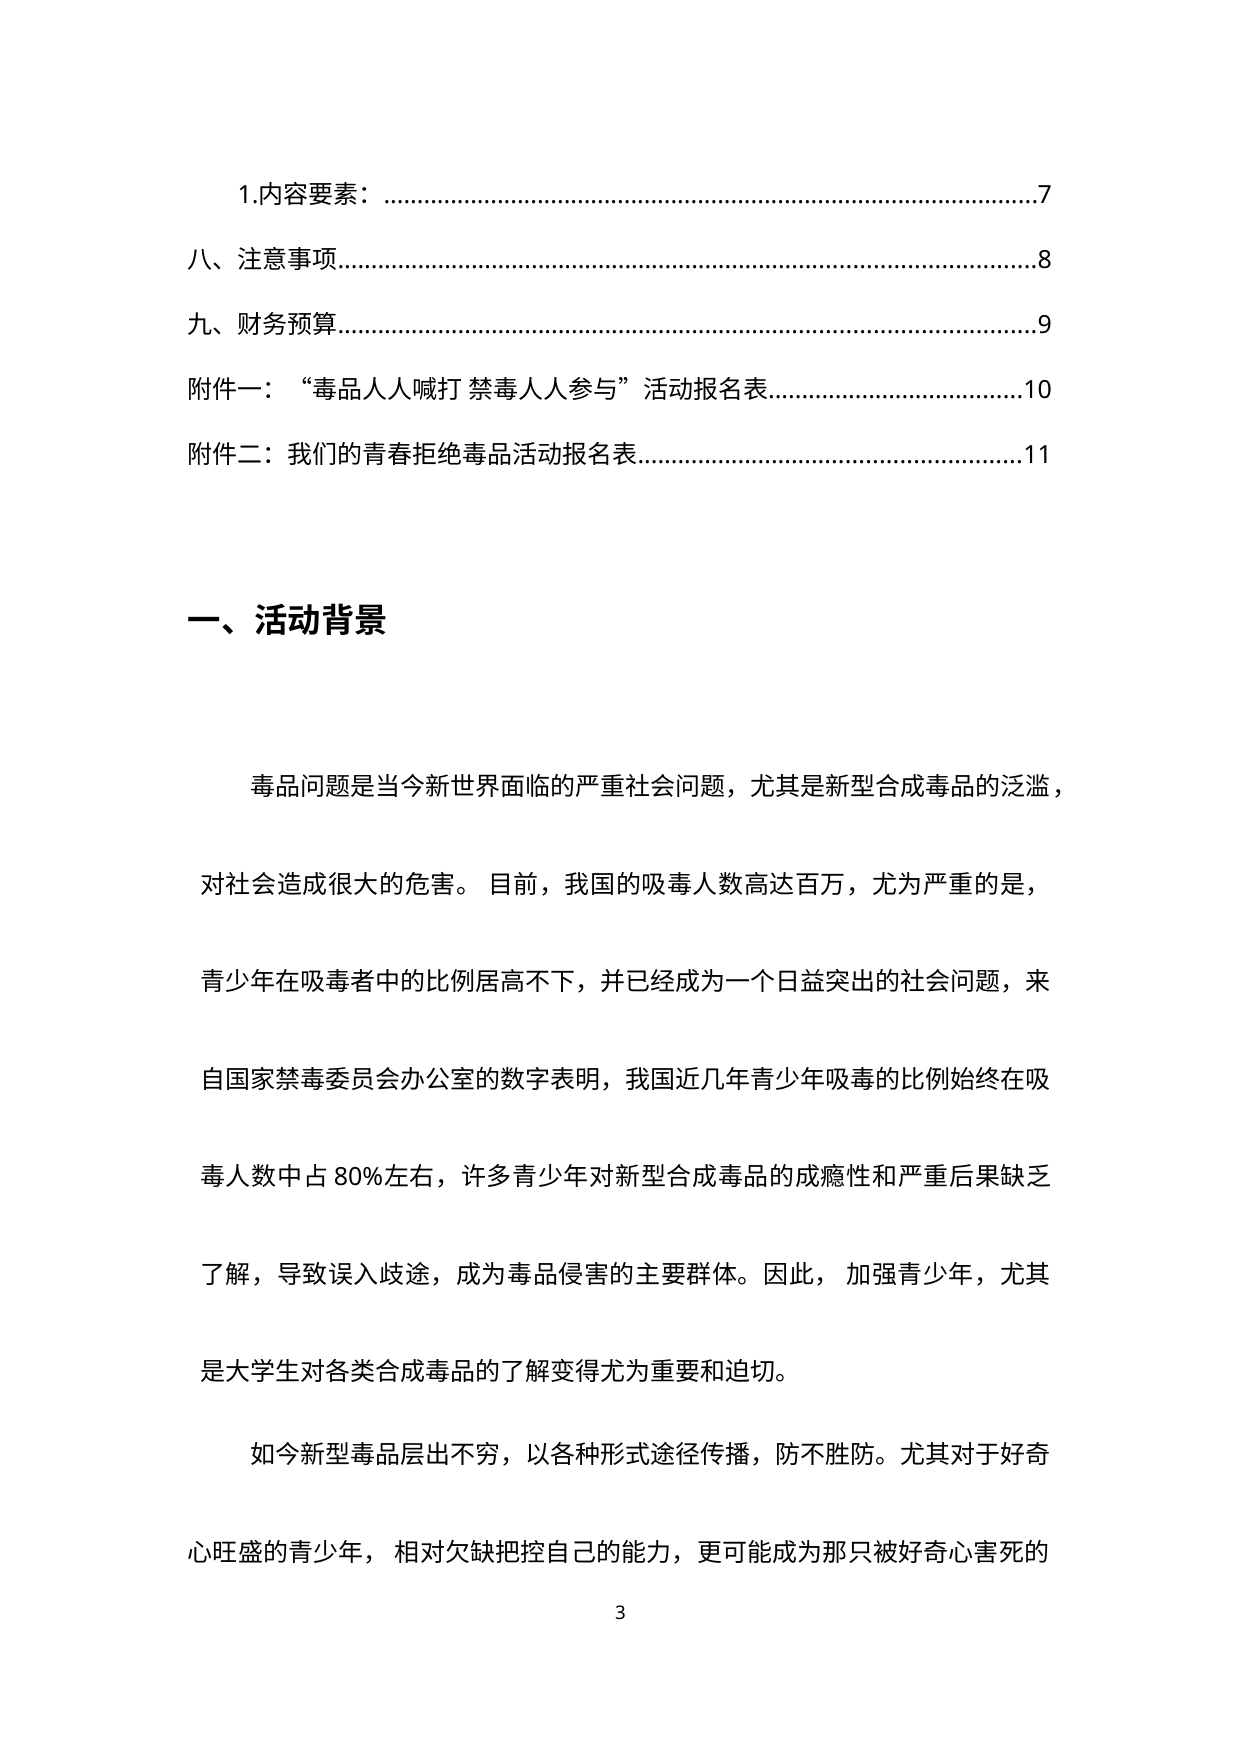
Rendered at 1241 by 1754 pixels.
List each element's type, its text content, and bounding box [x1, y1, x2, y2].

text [187, 1421, 1053, 1583]
text 毒品问题是当今新世界面临的严重社会问题，尤其是新型合成毒品的泛滥，对社会造成很大的危害。 目前，我国的吸毒人数高达百万，尤为严重的是，青少年在吸毒者中的比例居高不下，并已经成为一个日益突出的社会问题，来自国家禁毒委员会办公室的数字表明，我国近几年青少年吸毒的比例始终在吸毒人数中占80%左右，许多青少年对新型合成毒品的成瘾性和严重后果缺乏了解，导致误入歧途，成为毒品侵害的主要群体。因此， 加强青少年，尤其是大学生对各类合成毒品的了解变得尤为重要和迫切。 [200, 752, 1053, 1402]
subtitle 一、活动背景 [187, 585, 1053, 650]
